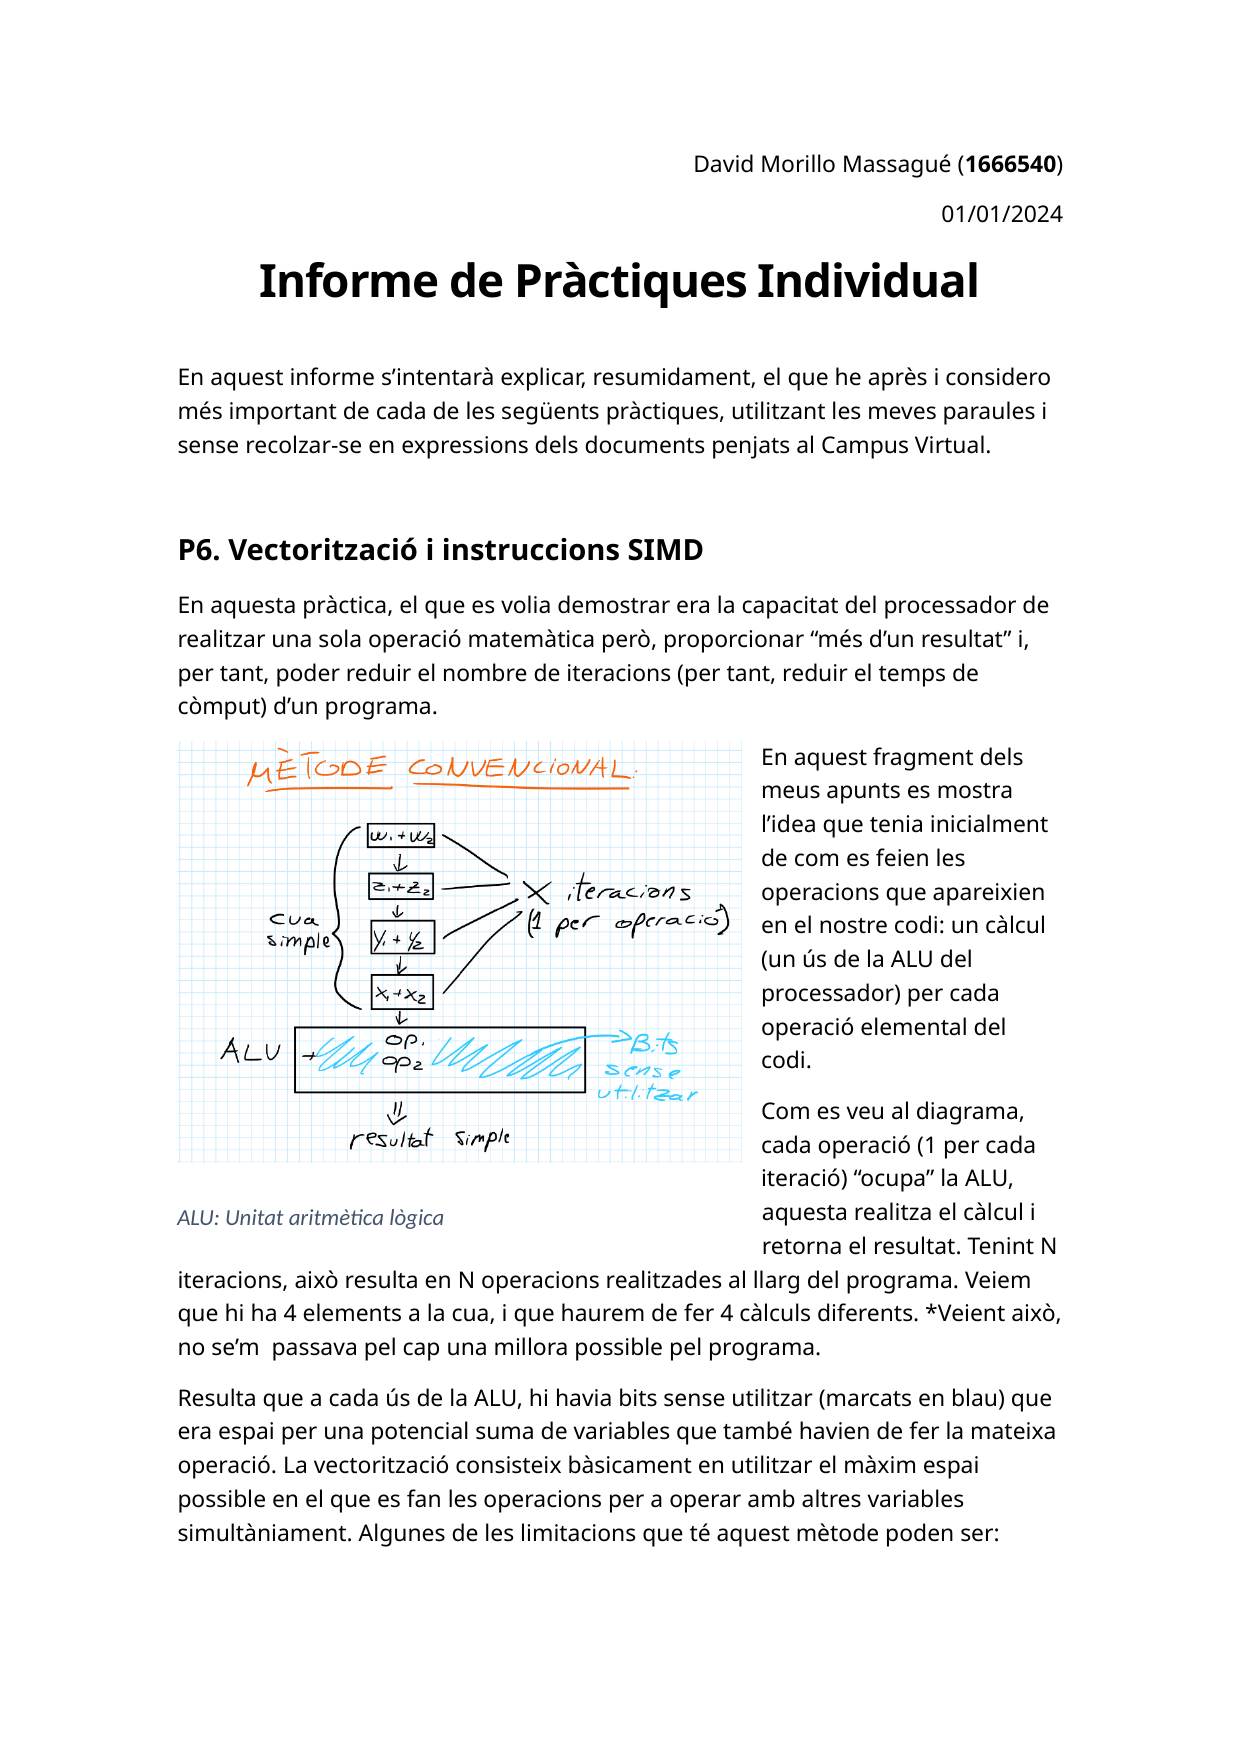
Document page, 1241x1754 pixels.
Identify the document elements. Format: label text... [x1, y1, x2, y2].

text En aquesta pràctica, el que es volia demostrar era la capacitat del processador de realitzar una sola operació matemàtica però, proporcionar “més d’un resultat” i, per tant, poder reduir el nombre de iteracions (per tant, reduir el temps de còmput) d’un programa. [177, 589, 1063, 722]
text Resulta que a cada ús de la ALU, hi havia bits sense utilitzar (marcats en blau) que era espai per una potencial suma de variables que també havien de fer la mateixa operació. La vectorització consisteix bàsicament en utilitzar el màxim espai possible en el que es fan les operacions per a operar amb altres variables simultàniament. Algunes de les limitacions que té aquest mètode poden ser: [177, 1382, 1063, 1548]
text Com es veu al diagrama, cada operació (1 per cada iteració) “ocupa” la ALU, aquesta realitza el càlcul i retorna el resultat. Tenint N iteracions, això resulta en N operacions realitzades al llarg del programa. Veiem que hi ha 4 elements a la cua, i que haurem de fer 4 càlculs diferents. *Veient això, no se’m passava pel cap una millora possible pel programa. [177, 1095, 1063, 1362]
text 01/01/2024 [177, 198, 1063, 229]
title Informe de Pràctiques Individual [177, 248, 1063, 311]
text En aquest informe s’intentarà explicar, resumidament, el que he après i considero més important de cada de les següents pràctiques, utilitzant les meves paraules i sense recolzar-se en expressions dels documents penjats al Campus Virtual. [177, 361, 1063, 460]
text David Morillo Massagué (1666540) [177, 148, 1063, 179]
text En aquest fragment dels meus apunts es mostra l’idea que tenia inicialment de com es feien les operacions que apareixien en el nostre codi: un càlcul (un ús de la ALU del processador) per cada operació elemental del codi. [743, 741, 1063, 1076]
text P6. Vectorització i instruccions SIMD [177, 529, 1063, 569]
picture [177, 741, 743, 1163]
